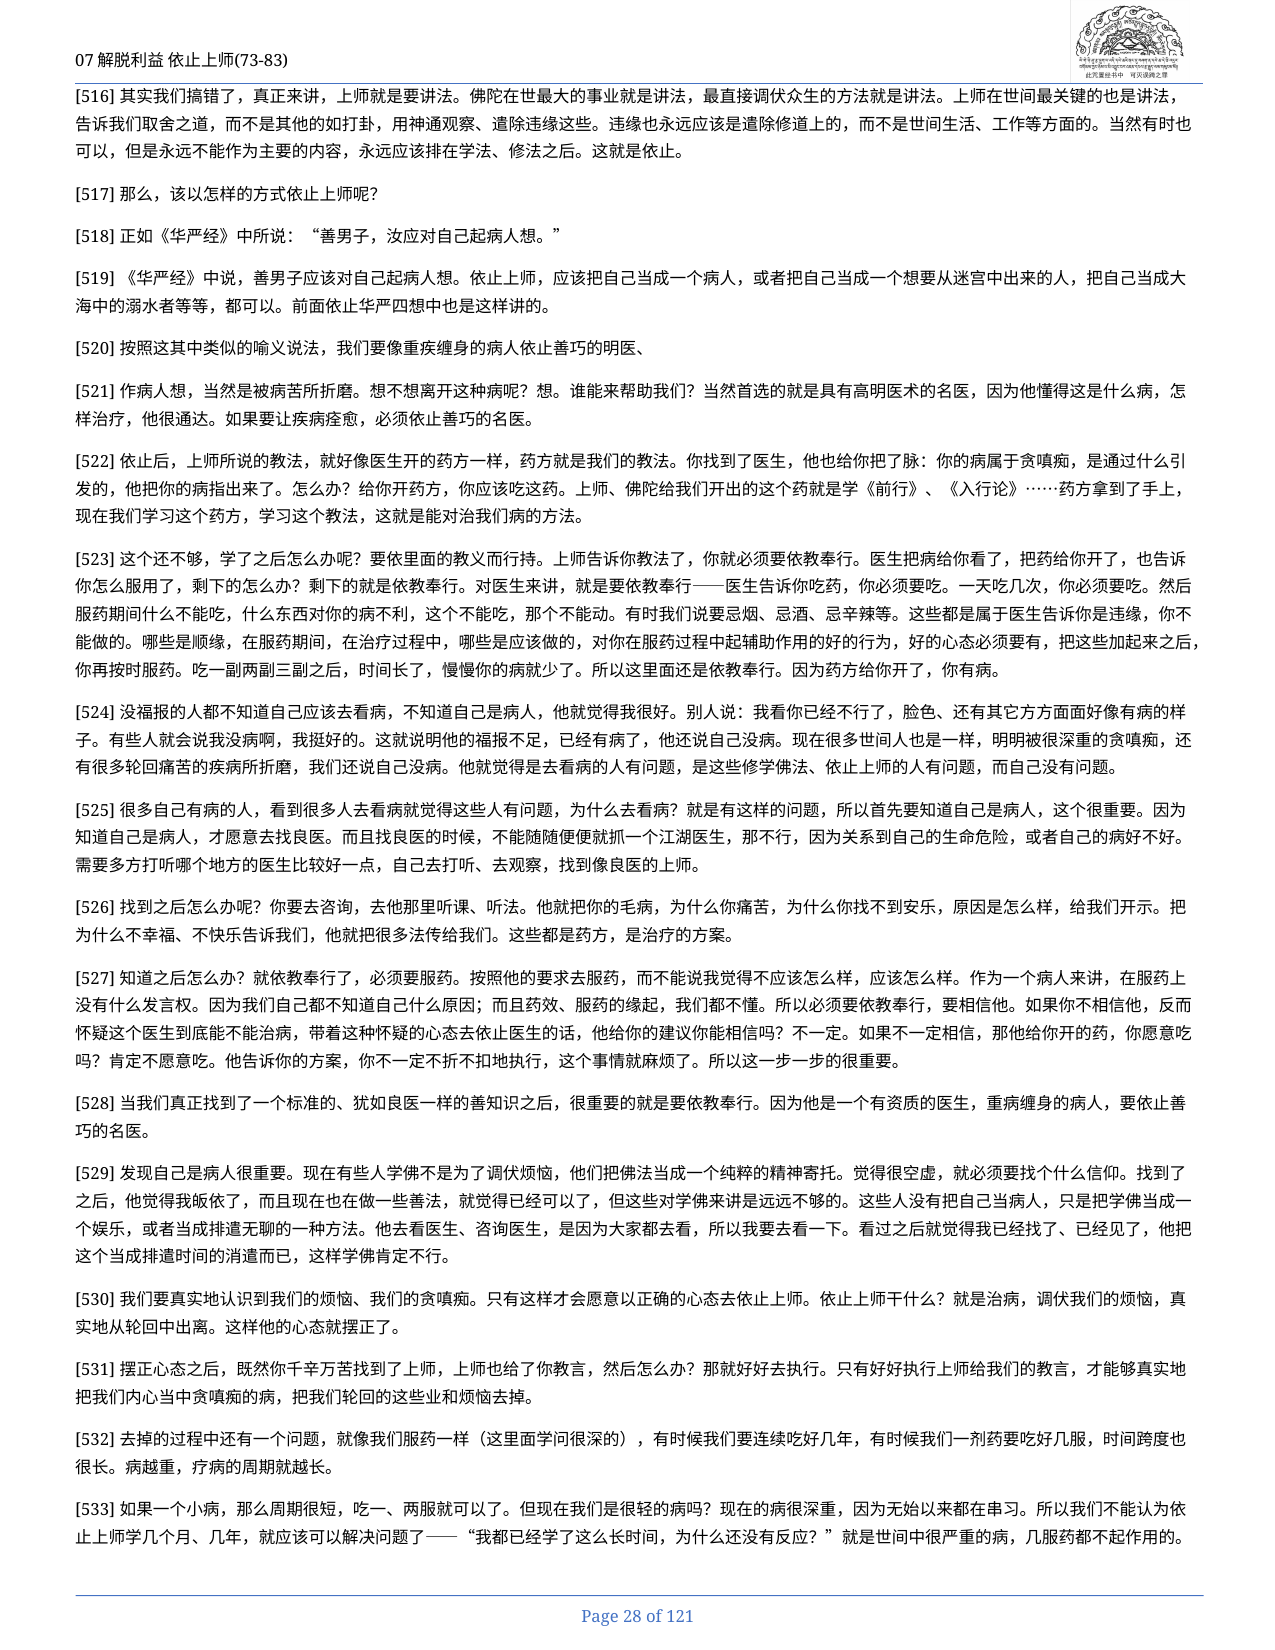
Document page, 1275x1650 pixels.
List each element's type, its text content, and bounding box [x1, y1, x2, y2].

text [517] 那么，该以怎样的方式依止上师呢？ [75, 181, 1200, 205]
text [75, 1496, 1200, 1548]
text [519] 《华严经》中说，善男子应该对自己起病人想。依止上师，应该把自己当成一个病人，或者把自己当成一个想要从迷宫中出来的人，把自己当成大海中的溺水者等等，都可以。前面依止华严四想中也是这样讲的。 [75, 265, 1200, 317]
text [532] 去掉的过程中还有一个问题，就像我们服药一样（这里面学问很深的），有时候我们要连续吃好几年，有时候我们一剂药要吃好几服，时间跨度也很长。病越重，疗病的周期就越长。 [75, 1426, 1200, 1478]
text [516] 其实我们搞错了，真正来讲，上师就是要讲法。佛陀在世最大的事业就是讲法，最直接调伏众生的方法就是讲法。上师在世间最关键的也是讲法，告诉我们取舍之道，而不是其他的如打卦，用神通观察、遣除违缘这些。违缘也永远应该是遣除修道上的，而不是世间生活、工作等方面的。当然有时也可以，但是永远不能作为主要的内容，永远应该排在学法、修法之后。这就是依止。 [75, 83, 1200, 162]
text [524] 没福报的人都不知道自己应该去看病，不知道自己是病人，他就觉得我很好。别人说：我看你已经不行了，脸色、还有其它方方面面好像有病的样子。有些人就会说我没病啊，我挺好的。这就说明他的福报不足，已经有病了，他还说自己没病。现在很多世间人也是一样，明明被很深重的贪嗔痴，还有很多轮回痛苦的疾病所折磨，我们还说自己没病。他就觉得是去看病的人有问题，是这些修学佛法、依止上师的人有问题，而自己没有问题。 [75, 699, 1200, 779]
text [527] 知道之后怎么办？就依教奉行了，必须要服药。按照他的要求去服药，而不能说我觉得不应该怎么样，应该怎么样。作为一个病人来讲，在服药上没有什么发言权。因为我们自己都不知道自己什么原因；而且药效、服药的缘起，我们都不懂。所以必须要依教奉行，要相信他。如果你不相信他，反而怀疑这个医生到底能不能治病，带着这种怀疑的心态去依止医生的话，他给你的建议你能相信吗？不一定。如果不一定相信，那他给你开的药，你愿意吃吗？肯定不愿意吃。他告诉你的方案，你不一定不折不扣地执行，这个事情就麻烦了。所以这一步一步的很重要。 [75, 965, 1200, 1072]
picture [1070, 0, 1190, 83]
text [530] 我们要真实地认识到我们的烦恼、我们的贪嗔痴。只有这样才会愿意以正确的心态去依止上师。依止上师干什么？就是治病，调伏我们的烦恼，真实地从轮回中出离。这样他的心态就摆正了。 [75, 1286, 1200, 1338]
text [518] 正如《华严经》中所说：“善男子，汝应对自己起病人想。” [75, 223, 1200, 247]
text [522] 依止后，上师所说的教法，就好像医生开的药方一样，药方就是我们的教法。你找到了医生，他也给你把了脉：你的病属于贪嗔痴，是通过什么引发的，他把你的病指出来了。怎么办？给你开药方，你应该吃这药。上师、佛陀给我们开出的这个药就是学《前行》、《入行论》……药方拿到了手上，现在我们学习这个药方，学习这个教法，这就是能对治我们病的方法。 [75, 448, 1200, 528]
text [520] 按照这其中类似的喻义说法，我们要像重疾缠身的病人依止善巧的明医、 [75, 335, 1200, 360]
text [525] 很多自己有病的人，看到很多人去看病就觉得这些人有问题，为什么去看病？就是有这样的问题，所以首先要知道自己是病人，这个很重要。因为知道自己是病人，才愿意去找良医。而且找良医的时候，不能随随便便就抓一个江湖医生，那不行，因为关系到自己的生命危险，或者自己的病好不好。需要多方打听哪个地方的医生比较好一点，自己去打听、去观察，找到像良医的上师。 [75, 797, 1200, 876]
text [523] 这个还不够，学了之后怎么办呢？要依里面的教义而行持。上师告诉你教法了，你就必须要依教奉行。医生把病给你看了，把药给你开了，也告诉你怎么服用了，剩下的怎么办？剩下的就是依教奉行。对医生来讲，就是要依教奉行——医生告诉你吃药，你必须要吃。一天吃几次，你必须要吃。然后服药期间什么不能吃，什么东西对你的病不利，这个不能吃，那个不能动。有时我们说要忌烟、忌酒、忌辛辣等。这些都是属于医生告诉你是违缘，你不能做的。哪些是顺缘，在服药期间，在治疗过程中，哪些是应该做的，对你在服药过程中起辅助作用的好的行为，好的心态必须要有，把这些加起来之后，你再按时服药。吃一副两副三副之后，时间长了，慢慢你的病就少了。所以这里面还是依教奉行。因为药方给你开了，你有病。 [75, 546, 1200, 681]
text [526] 找到之后怎么办呢？你要去咨询，去他那里听课、听法。他就把你的毛病，为什么你痛苦，为什么你找不到安乐，原因是怎么样，给我们开示。把为什么不幸福、不快乐告诉我们，他就把很多法传给我们。这些都是药方，是治疗的方案。 [75, 894, 1200, 947]
text [529] 发现自己是病人很重要。现在有些人学佛不是为了调伏烦恼，他们把佛法当成一个纯粹的精神寄托。觉得很空虚，就必须要找个什么信仰。找到了之后，他觉得我皈依了，而且现在也在做一些善法，就觉得已经可以了，但这些对学佛来讲是远远不够的。这些人没有把自己当病人，只是把学佛当成一个娱乐，或者当成排遣无聊的一种方法。他去看医生、咨询医生，是因为大家都去看，所以我要去看一下。看过之后就觉得我已经找了、已经见了，他把这个当成排遣时间的消遣而已，这样学佛肯定不行。 [75, 1160, 1200, 1268]
text [521] 作病人想，当然是被病苦所折磨。想不想离开这种病呢？想。谁能来帮助我们？当然首选的就是具有高明医术的名医，因为他懂得这是什么病，怎样治疗，他很通达。如果要让疾病痊愈，必须依止善巧的名医。 [75, 378, 1200, 430]
text [531] 摆正心态之后，既然你千辛万苦找到了上师，上师也给了你教言，然后怎么办？那就好好去执行。只有好好执行上师给我们的教言，才能够真实地把我们内心当中贪嗔痴的病，把我们轮回的这些业和烦恼去掉。 [75, 1356, 1200, 1408]
text [528] 当我们真正找到了一个标准的、犹如良医一样的善知识之后，很重要的就是要依教奉行。因为他是一个有资质的医生，重病缠身的病人，要依止善巧的名医。 [75, 1090, 1200, 1142]
